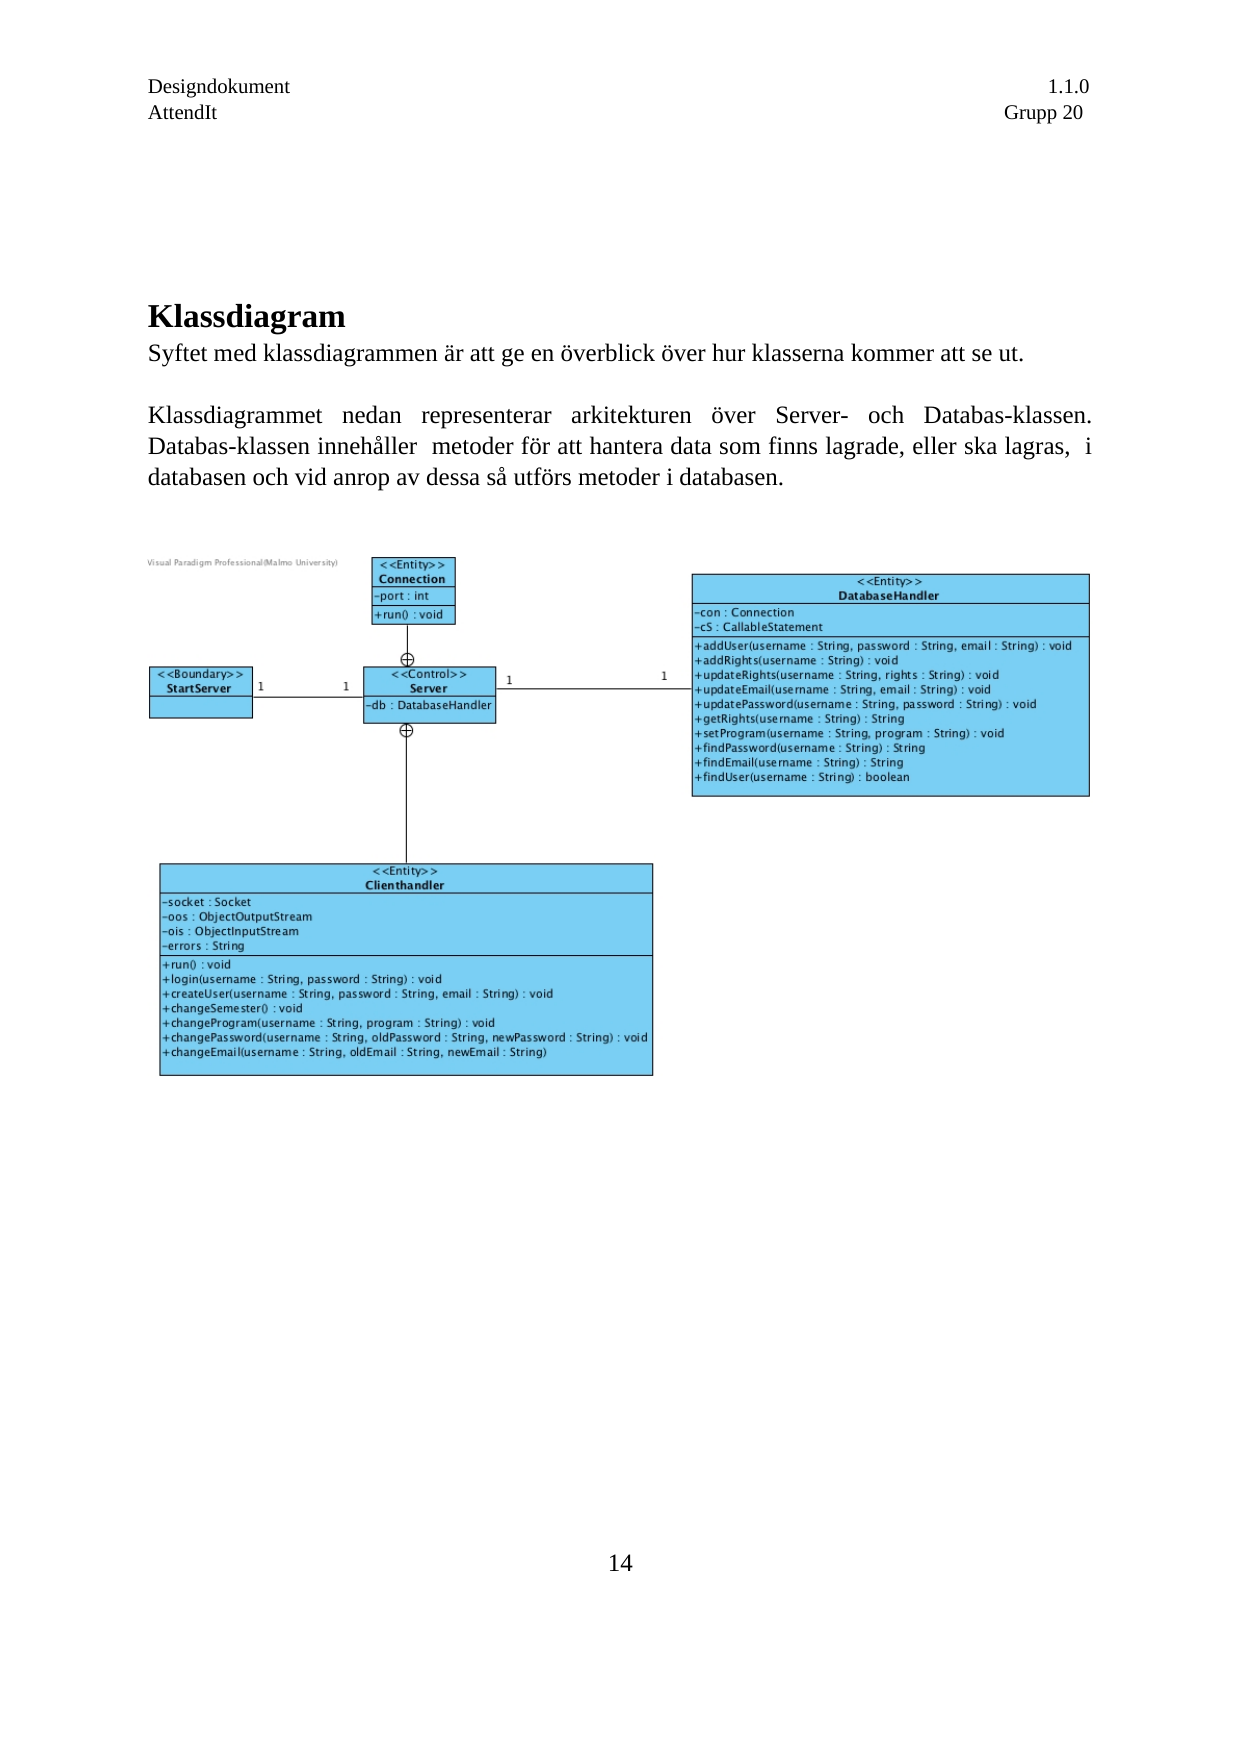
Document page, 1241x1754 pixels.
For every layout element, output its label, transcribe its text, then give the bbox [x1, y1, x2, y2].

text Klassdiagrammet nedan representerar arkitekturen över Server- och Databas-klassen. Databas-klassen innehåller metoder för att hantera data som finns lagrade, eller ska lagras, i databasen och vid anrop av dessa så utförs metoder i databasen. [148, 400, 1093, 491]
text Syftet med klassdiagrammen är att ge en överblick över hur klasserna kommer att se ut. [148, 338, 1093, 367]
subtitle Klassdiagram [148, 297, 1093, 335]
picture [147, 555, 1093, 1079]
